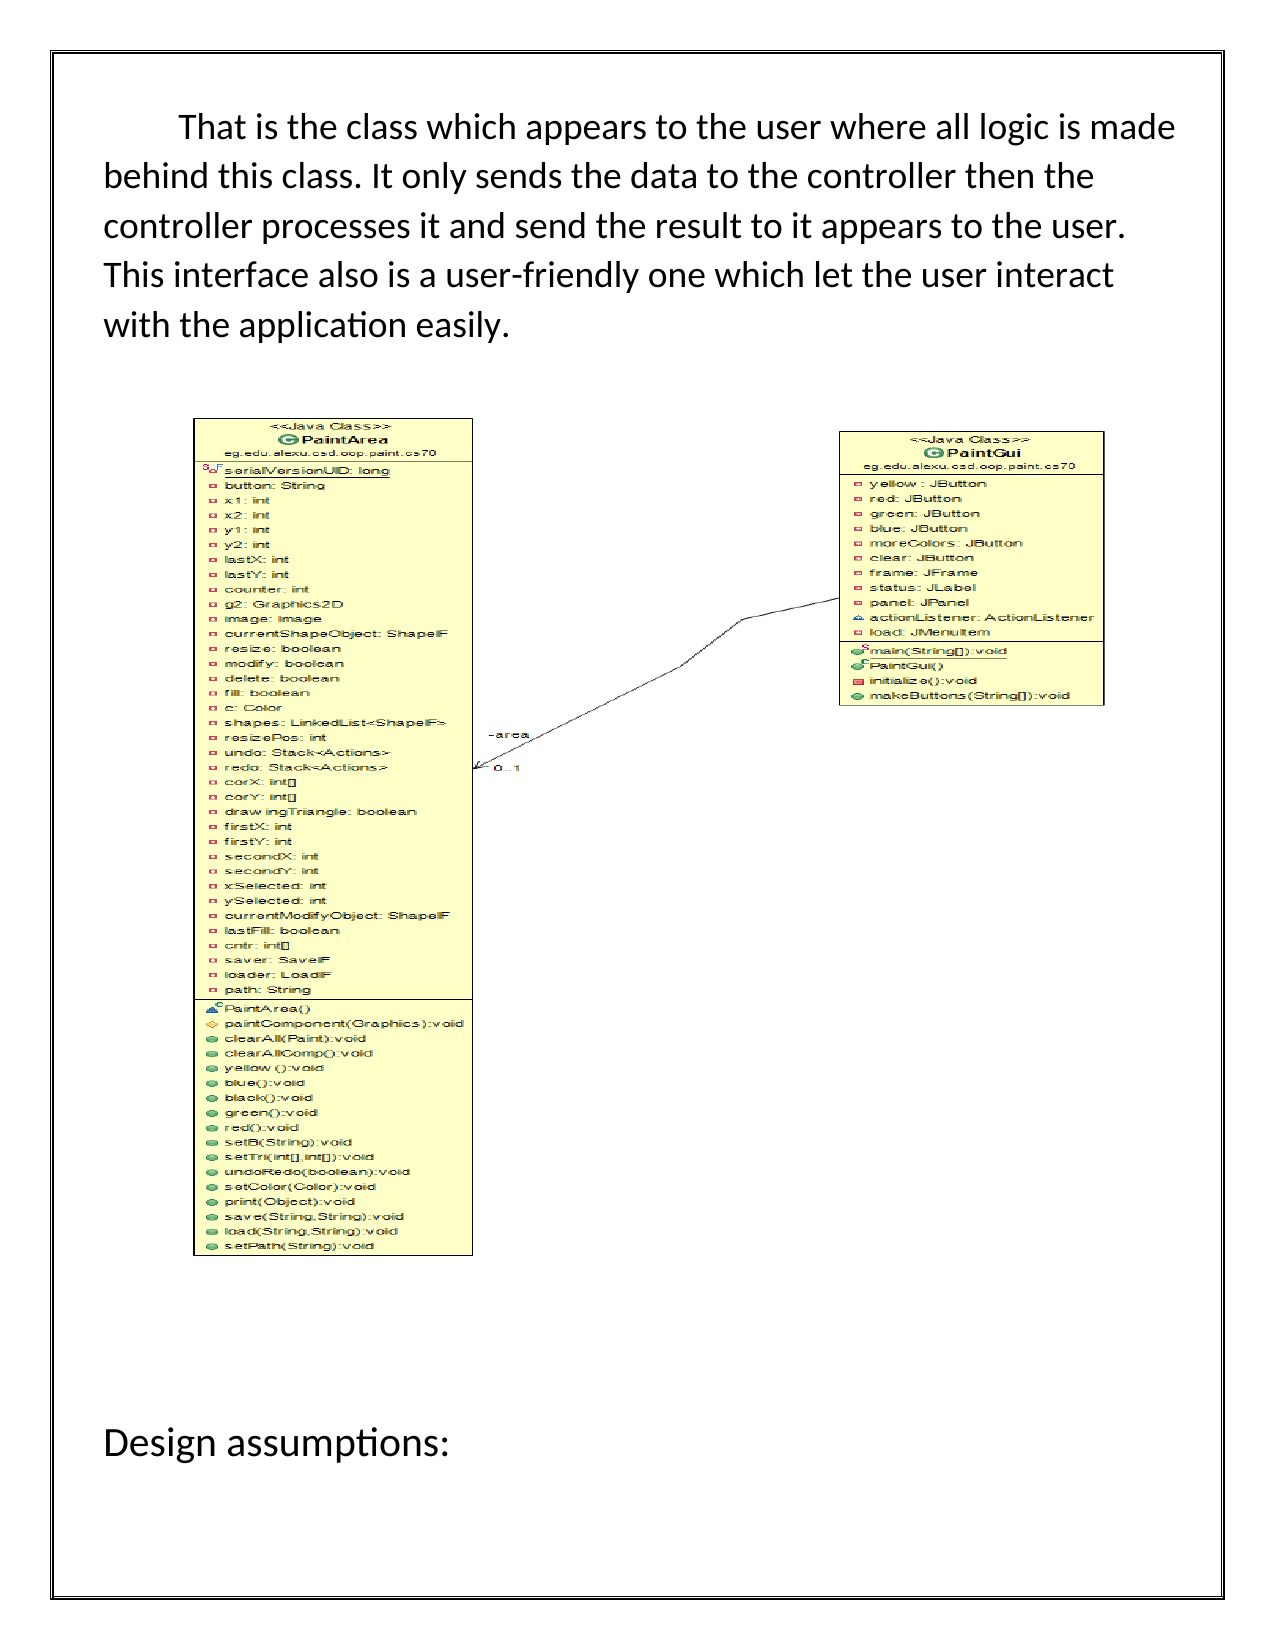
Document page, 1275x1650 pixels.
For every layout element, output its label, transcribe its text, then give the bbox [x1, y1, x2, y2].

text Design assumptions: [103, 1416, 1191, 1467]
picture [189, 415, 1104, 1256]
text That is the class which appears to the user where all logic is made behind this class. It only sends the data to the controller then the controller processes it and send the result to it appears to the user. This interface also is a user-friendly one which let the user interact with the application easily. [103, 103, 1191, 347]
